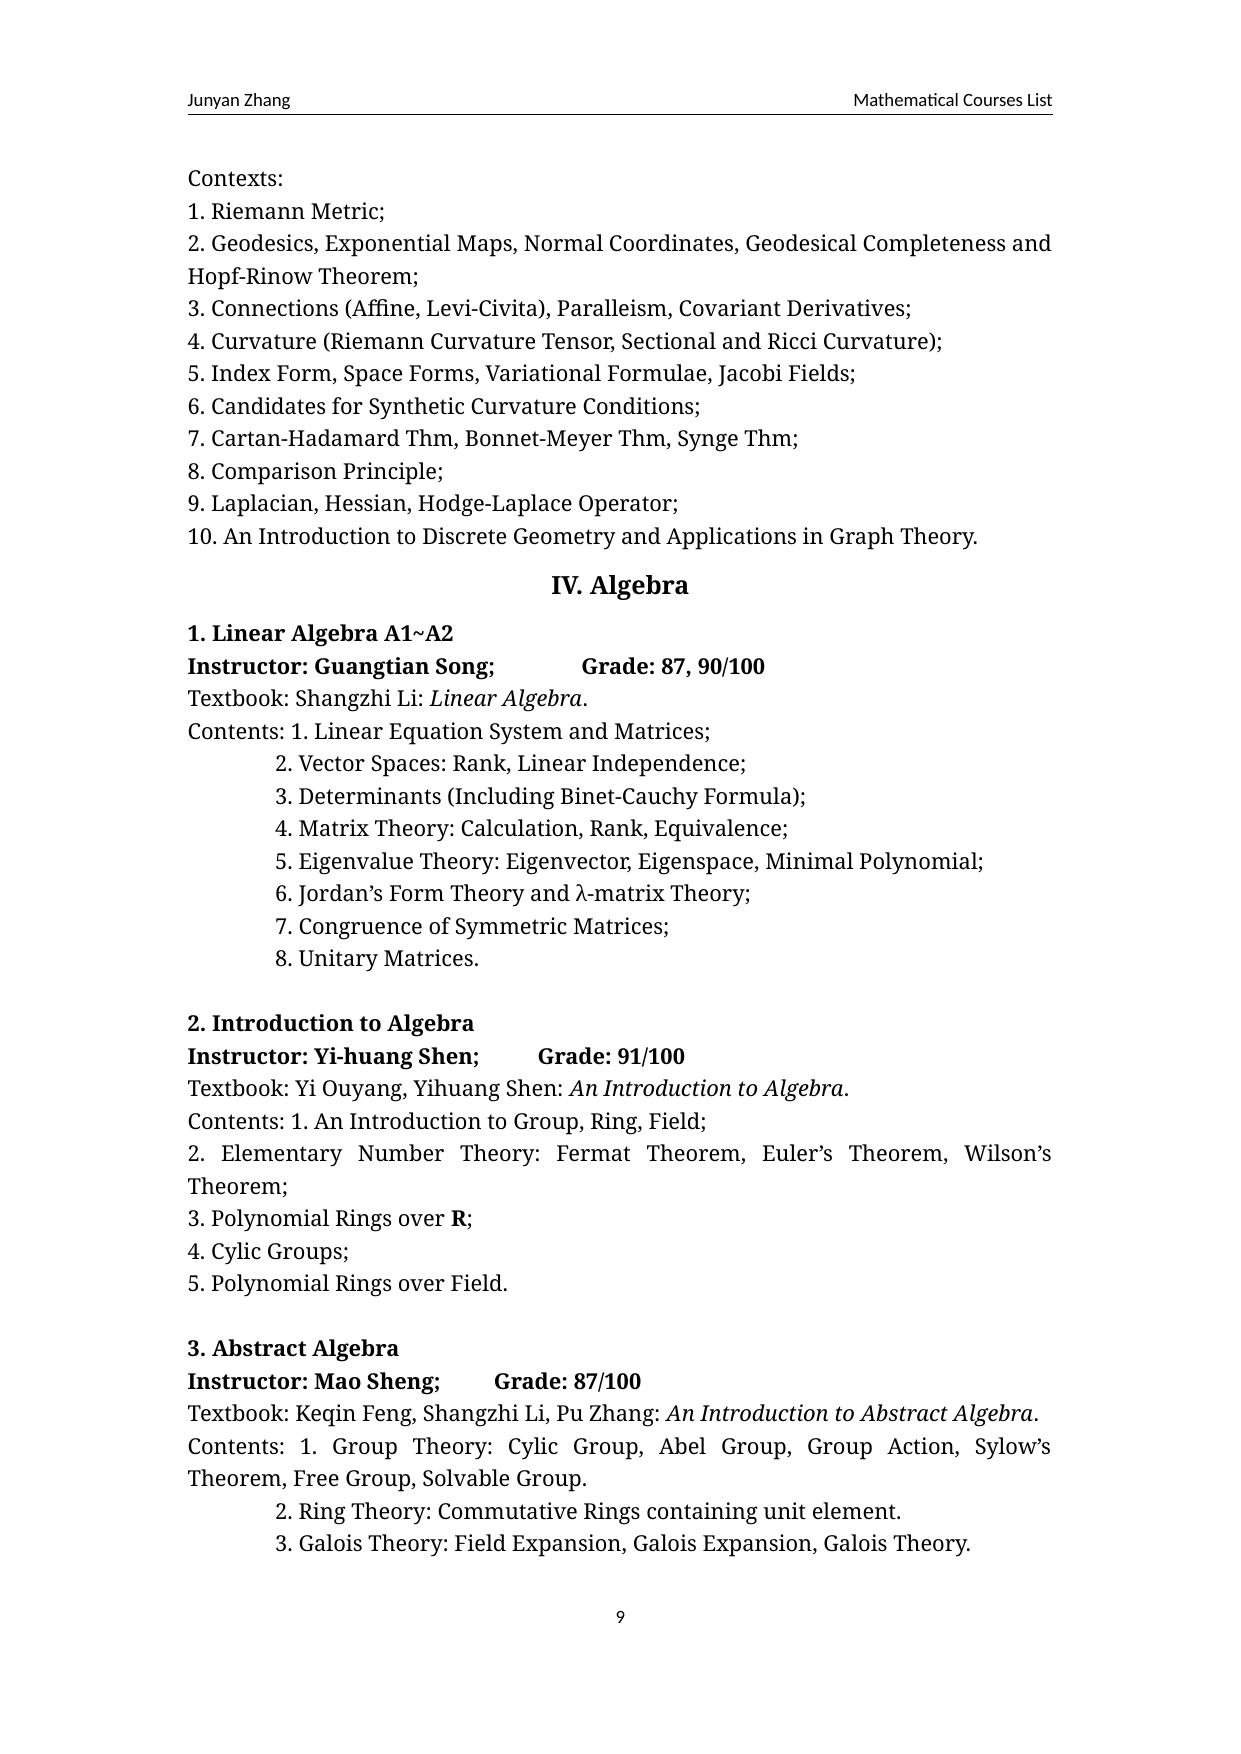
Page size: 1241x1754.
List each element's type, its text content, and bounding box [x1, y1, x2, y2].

text 10. An Introduction to Discrete Geometry and Applications in Graph Theory. [187, 519, 1053, 552]
text IV. Algebra [187, 552, 1053, 617]
text 2. Elementary Number Theory: Fermat Theorem, Euler’s Theorem, Wilson’s Theorem; [187, 1137, 1053, 1202]
text 1. Linear Algebra A1~A2 [187, 617, 1053, 649]
text Textbook: Shangzhi Li: Linear Algebra. [187, 682, 1053, 714]
text 3. Connections (Affine, Levi-Civita), Paralleism, Covariant Derivatives; [187, 292, 1053, 324]
text Instructor: Mao Sheng; Grade: 87/100 [187, 1364, 1053, 1397]
text 4. Cylic Groups; [187, 1234, 1053, 1267]
text 3. Abstract Algebra [187, 1332, 1053, 1364]
text 3. Determinants (Including Binet-Cauchy Formula); [187, 779, 1053, 812]
text 2. Geodesics, Exponential Maps, Normal Coordinates, Geodesical Completeness and Hopf-Rinow Theorem; [187, 227, 1053, 292]
text 2. Vector Spaces: Rank, Linear Independence; [187, 747, 1053, 779]
text 4. Curvature (Riemann Curvature Tensor, Sectional and Ricci Curvature); [187, 324, 1053, 357]
text 1. Riemann Metric; [187, 194, 1053, 227]
text 2. Introduction to Algebra [187, 1007, 1053, 1039]
text 3. Galois Theory: Field Expansion, Galois Expansion, Galois Theory. [187, 1527, 1053, 1559]
text 5. Eigenvalue Theory: Eigenvector, Eigenspace, Minimal Polynomial; [187, 844, 1053, 877]
text 6. Jordan’s Form Theory and λ-matrix Theory; [187, 877, 1053, 909]
text Contexts: [187, 162, 1053, 194]
text 7. Congruence of Symmetric Matrices; [187, 909, 1053, 942]
text 6. Candidates for Synthetic Curvature Conditions; [187, 389, 1053, 422]
text Contents: 1. Linear Equation System and Matrices; [187, 714, 1053, 747]
text Instructor: Yi-huang Shen; Grade: 91/100 [187, 1039, 1053, 1072]
text 2. Ring Theory: Commutative Rings containing unit element. [187, 1494, 1053, 1527]
text Textbook: Yi Ouyang, Yihuang Shen: An Introduction to Algebra. [187, 1072, 1053, 1104]
text 5. Polynomial Rings over Field. [187, 1267, 1053, 1299]
text Contents: 1. Group Theory: Cylic Group, Abel Group, Group Action, Sylow’s Theorem, Free Group, Solvable Group. [187, 1429, 1053, 1494]
text Instructor: Guangtian Song; Grade: 87, 90/100 [187, 649, 1053, 682]
text Contents: 1. An Introduction to Group, Ring, Field; [187, 1104, 1053, 1137]
text 5. Index Form, Space Forms, Variational Formulae, Jacobi Fields; [187, 357, 1053, 389]
text 8. Unitary Matrices. [187, 942, 1053, 974]
text Textbook: Keqin Feng, Shangzhi Li, Pu Zhang: An Introduction to Abstract Algebra. [187, 1397, 1053, 1429]
text 7. Cartan-Hadamard Thm, Bonnet-Meyer Thm, Synge Thm; [187, 422, 1053, 454]
text 3. Polynomial Rings over R; [187, 1202, 1053, 1234]
text 8. Comparison Principle; [187, 454, 1053, 487]
text 9. Laplacian, Hessian, Hodge-Laplace Operator; [187, 487, 1053, 519]
text 4. Matrix Theory: Calculation, Rank, Equivalence; [187, 812, 1053, 844]
